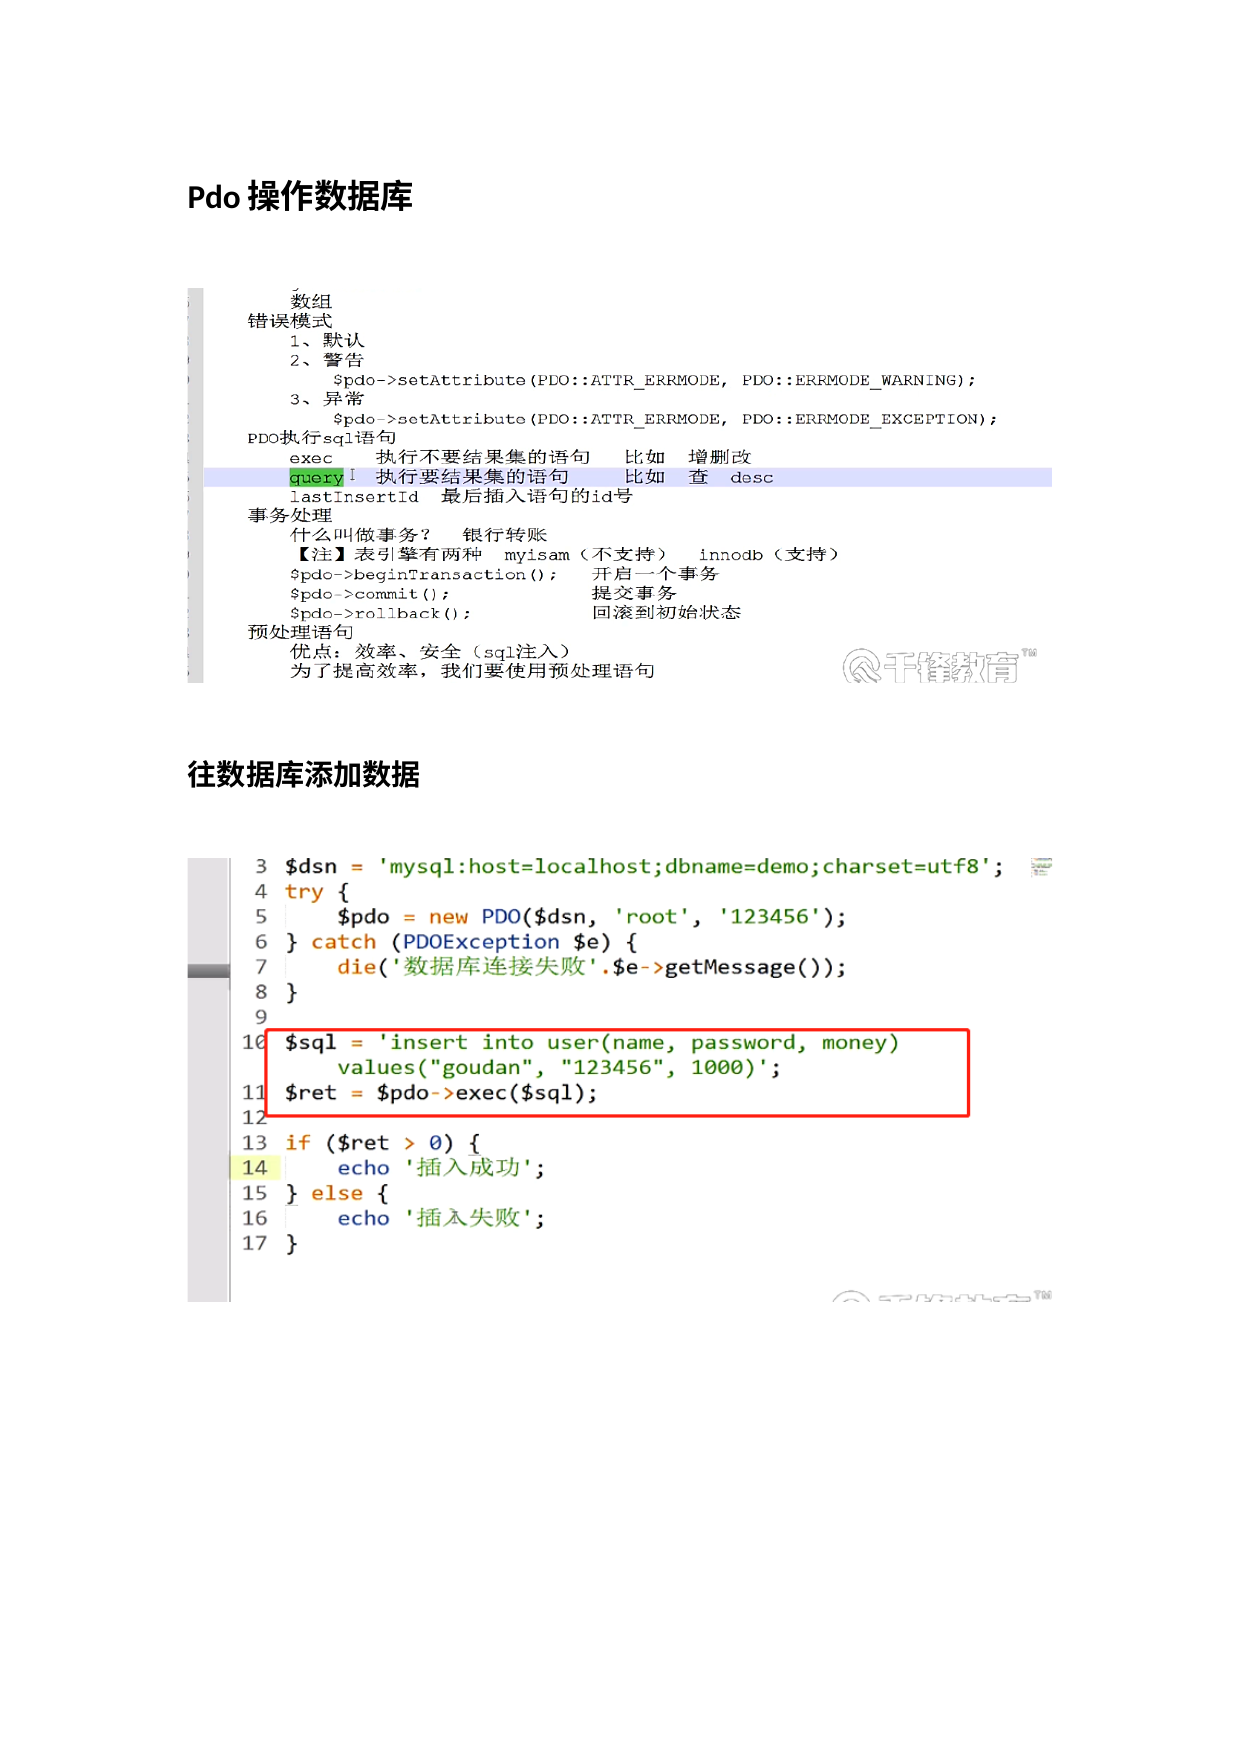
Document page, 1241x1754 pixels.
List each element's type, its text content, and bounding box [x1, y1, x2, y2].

subtitle Pdo操作数据库 [187, 162, 1053, 227]
subtitle 往数据库添加数据 [187, 740, 1053, 805]
picture [187, 858, 1053, 1302]
picture [187, 288, 1052, 683]
